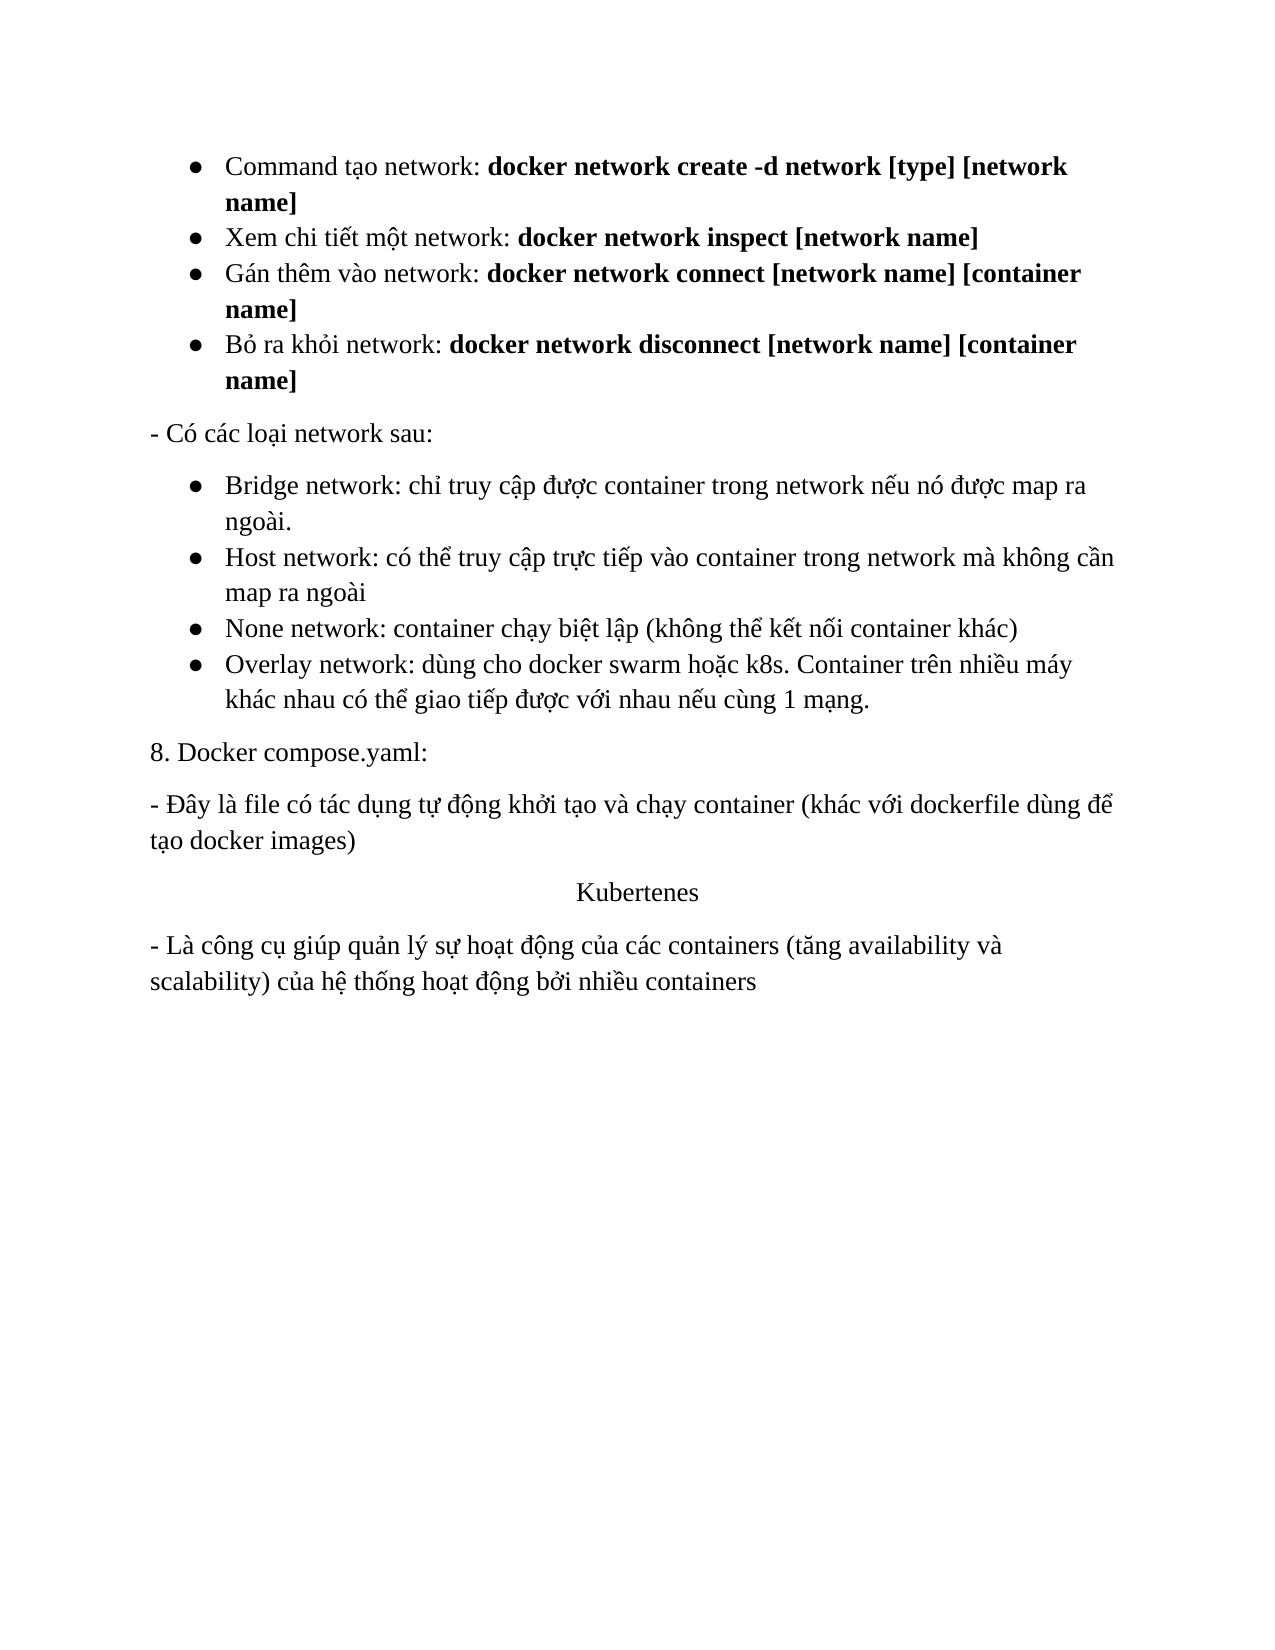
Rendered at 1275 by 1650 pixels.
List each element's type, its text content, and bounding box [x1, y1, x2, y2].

list Gán thêm vào network: docker network connect [network name] [container name] [187, 257, 1125, 324]
list Bỏ ra khỏi network: docker network disconnect [network name] [container name] [187, 329, 1125, 396]
list Bridge network: chỉ truy cập được container trong network nếu nó được map ra ngoài. [187, 469, 1125, 536]
list Host network: có thể truy cập trực tiếp vào container trong network mà không cần map ra ngoài [187, 541, 1125, 607]
text - Có các loại network sau: [150, 417, 1125, 448]
text 8. Docker compose.yaml: [150, 736, 1125, 767]
list Xem chi tiết một network: docker network inspect [network name] [187, 221, 1125, 253]
list Command tạo network: docker network create -d network [type] [network name] [187, 150, 1125, 217]
text Kubertenes [150, 876, 1125, 908]
text - Đây là file có tác dụng tự động khởi tạo và chạy container (khác với dockerfile dùng để tạo docker images) [150, 788, 1125, 855]
list None network: container chạy biệt lập (không thể kết nối container khác) [187, 612, 1125, 643]
list Overlay network: dùng cho docker swarm hoặc k8s. Container trên nhiều máy khác nhau có thể giao tiếp được với nhau nếu cùng 1 mạng. [187, 648, 1125, 715]
text - Là công cụ giúp quản lý sự hoạt động của các containers (tăng availability và scalability) của hệ thống hoạt động bởi nhiều containers [150, 929, 1125, 996]
